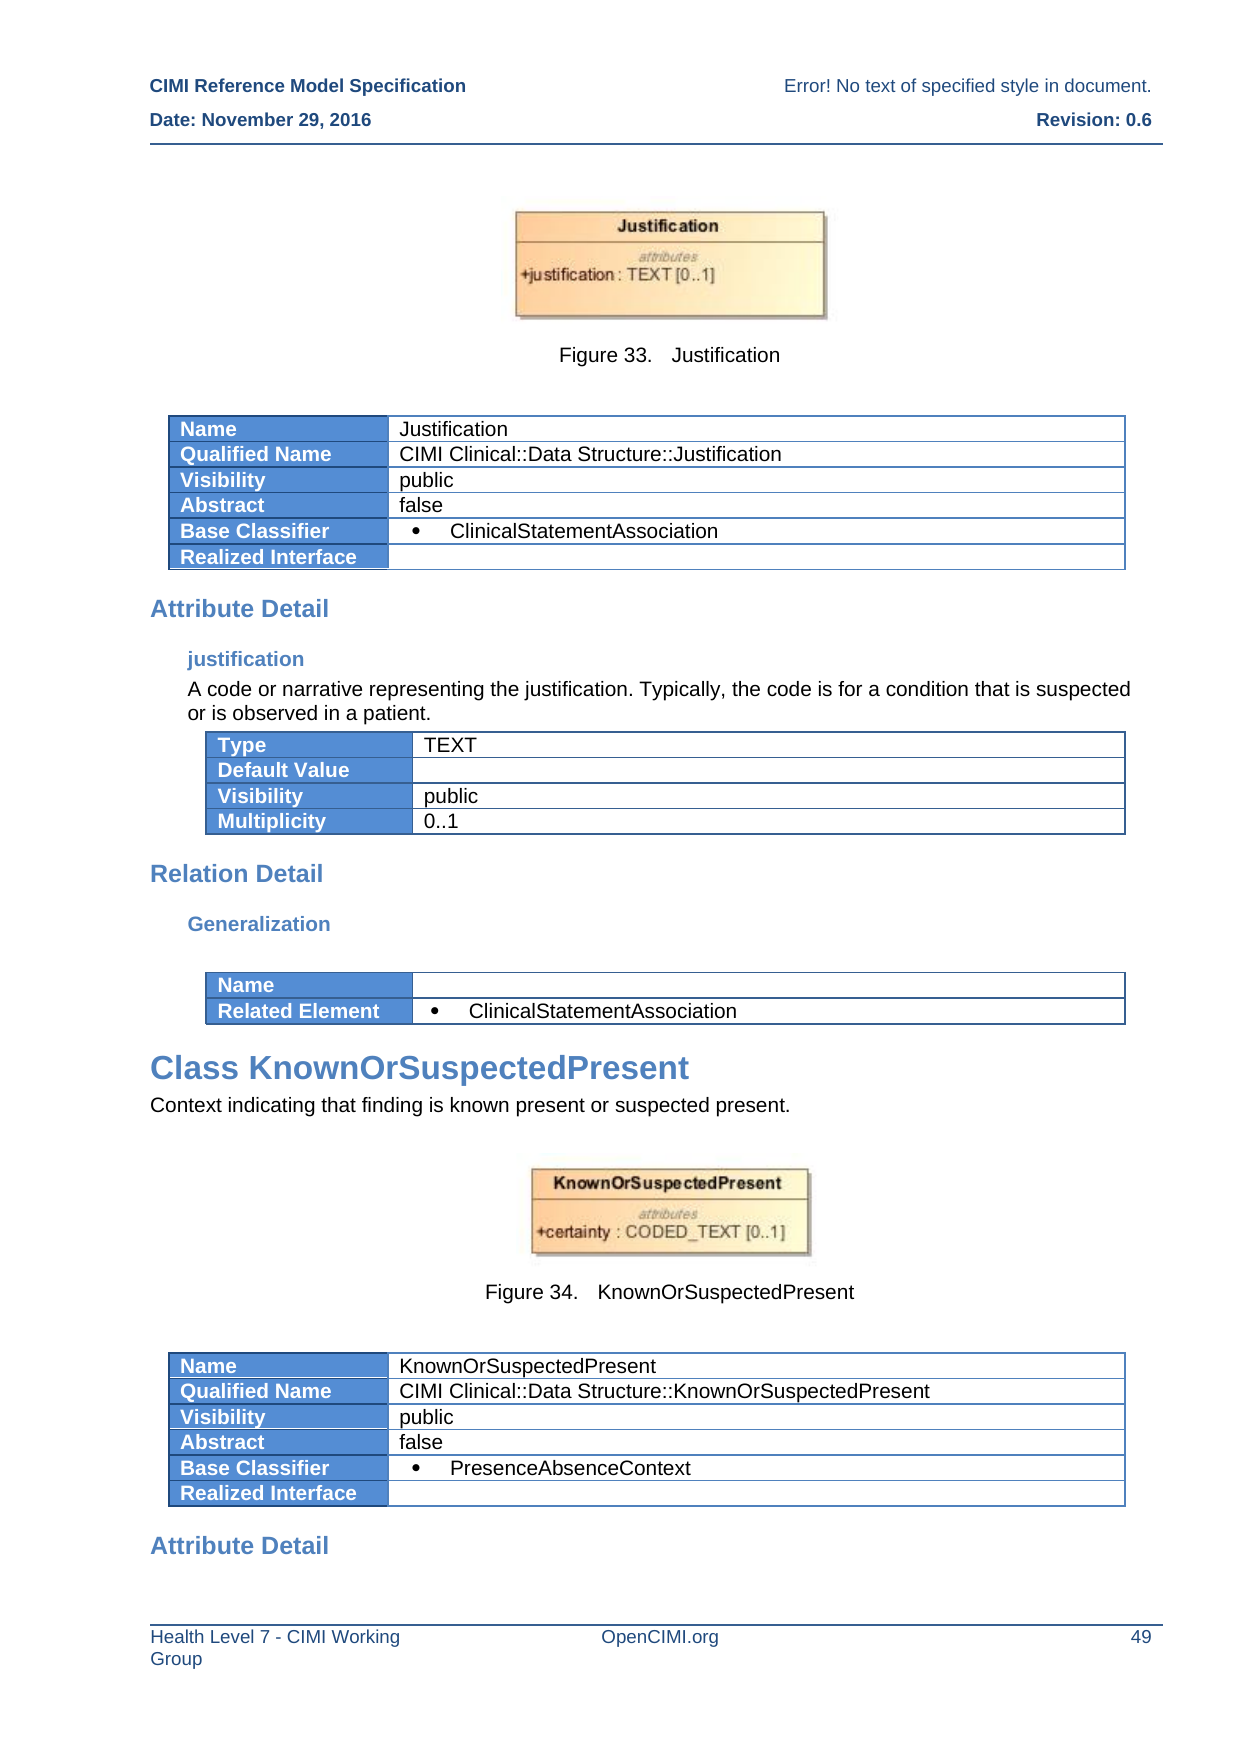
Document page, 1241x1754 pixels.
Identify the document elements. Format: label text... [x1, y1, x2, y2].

text A code or narrative representing the justification. Typically, the code is for a condition that is suspected or is observed in a patient. [187, 677, 1152, 725]
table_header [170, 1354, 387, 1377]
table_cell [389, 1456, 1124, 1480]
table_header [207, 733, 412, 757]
picture [500, 196, 839, 331]
subtitle Generalization [150, 911, 1152, 935]
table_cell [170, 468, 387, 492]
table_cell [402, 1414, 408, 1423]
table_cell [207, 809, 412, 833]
subtitle Relation Detail [150, 859, 1152, 887]
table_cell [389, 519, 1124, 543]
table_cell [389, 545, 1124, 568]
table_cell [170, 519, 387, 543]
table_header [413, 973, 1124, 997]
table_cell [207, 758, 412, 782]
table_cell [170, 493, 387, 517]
picture [516, 1153, 823, 1268]
text Context indicating that finding is known present or suspected present. [150, 1093, 1152, 1117]
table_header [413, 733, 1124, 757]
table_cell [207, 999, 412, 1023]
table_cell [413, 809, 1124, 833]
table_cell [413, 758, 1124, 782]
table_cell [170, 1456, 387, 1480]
subtitle Attribute Detail [150, 594, 1152, 623]
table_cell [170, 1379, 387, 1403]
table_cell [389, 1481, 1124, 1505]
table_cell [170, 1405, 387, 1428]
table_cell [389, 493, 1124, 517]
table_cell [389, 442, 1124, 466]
subtitle Class KnownOrSuspectedPresent [150, 1048, 1152, 1087]
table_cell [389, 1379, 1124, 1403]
subtitle Attribute Detail [150, 1531, 1152, 1559]
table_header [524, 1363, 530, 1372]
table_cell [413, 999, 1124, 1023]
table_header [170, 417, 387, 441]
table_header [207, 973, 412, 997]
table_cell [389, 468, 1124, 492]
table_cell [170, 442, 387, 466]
text KnownOrSuspectedPresent [187, 1280, 1152, 1304]
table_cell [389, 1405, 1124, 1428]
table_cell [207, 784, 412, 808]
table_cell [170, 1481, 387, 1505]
subtitle justification [150, 647, 1152, 671]
text Justification [187, 343, 1152, 367]
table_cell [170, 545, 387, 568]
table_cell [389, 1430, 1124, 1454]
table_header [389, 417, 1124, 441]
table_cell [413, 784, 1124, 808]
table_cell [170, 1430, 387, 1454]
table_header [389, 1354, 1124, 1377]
